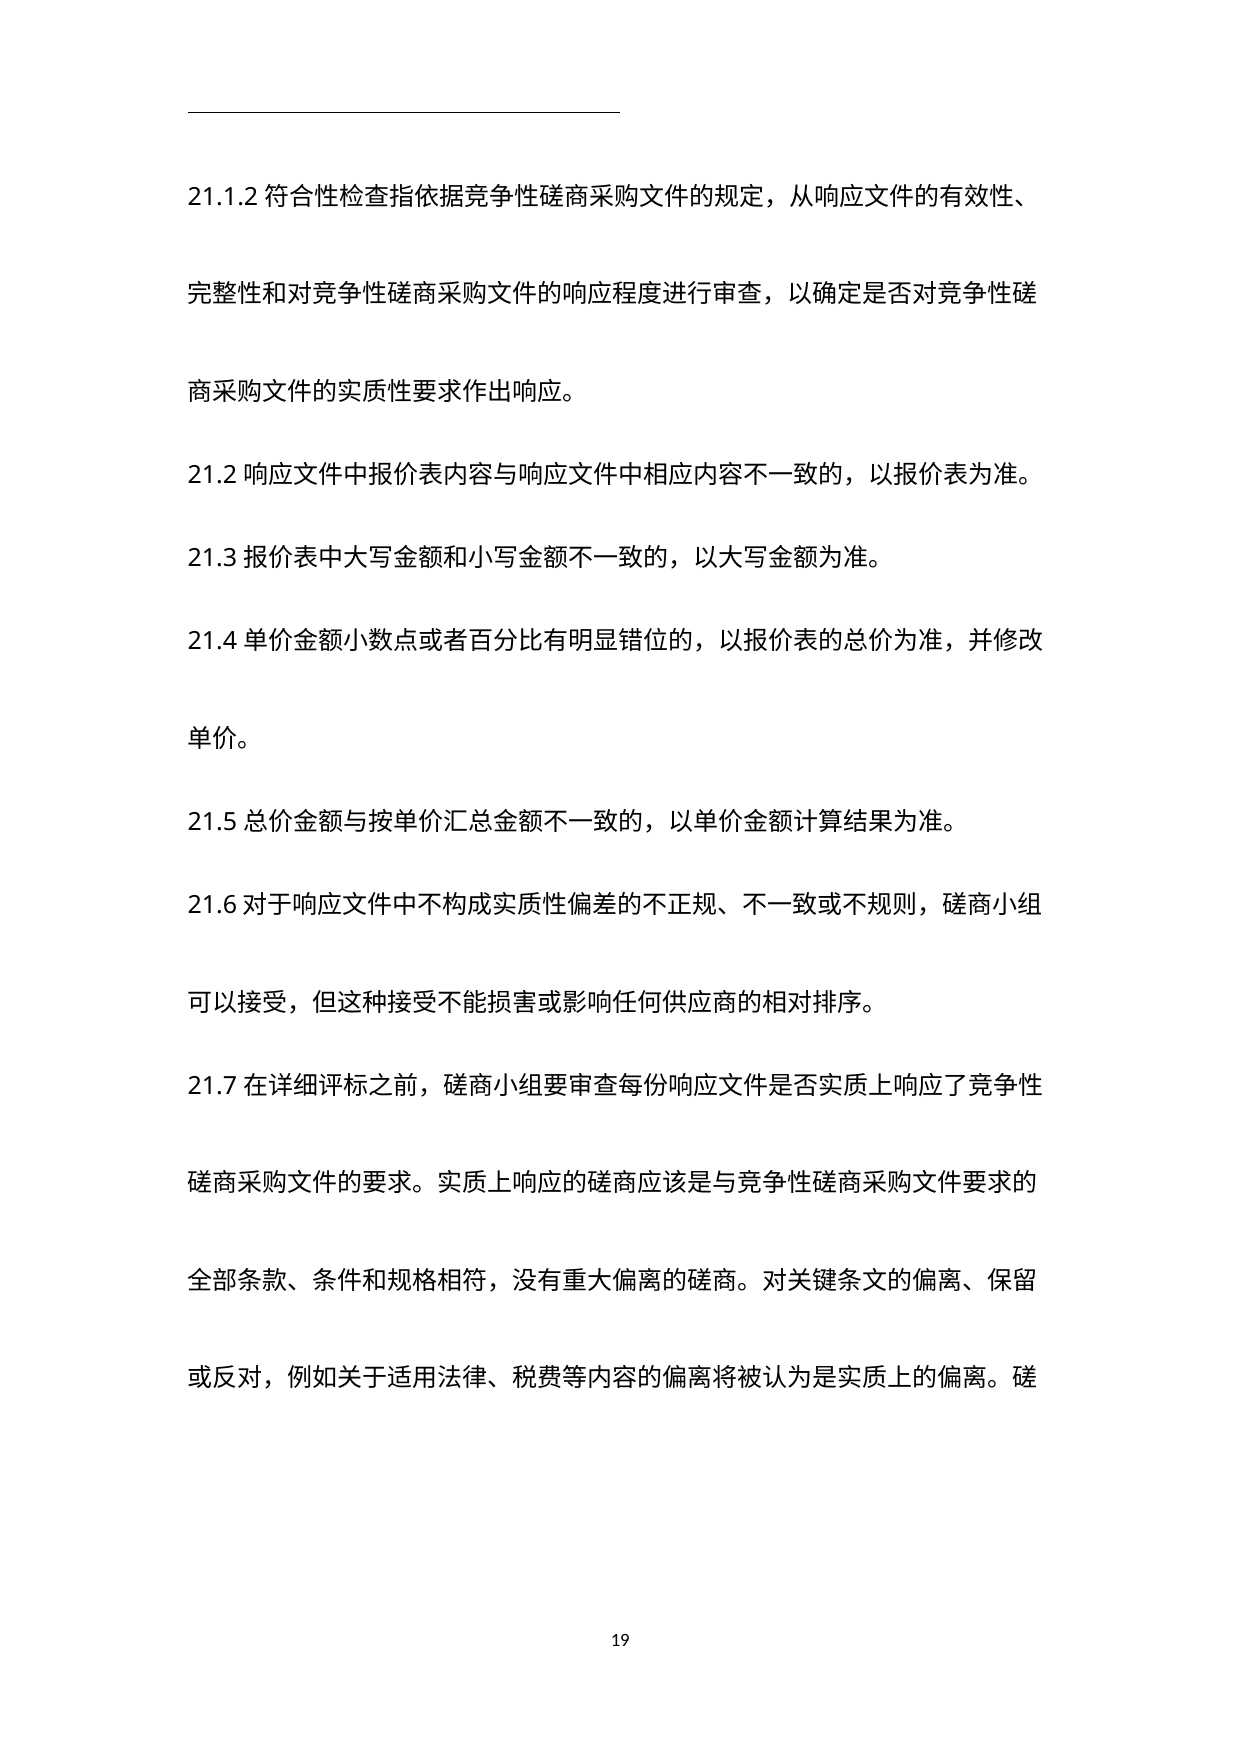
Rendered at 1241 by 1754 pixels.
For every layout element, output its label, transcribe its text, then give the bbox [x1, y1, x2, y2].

list 21.1.2 符合性检查指依据竞争性磋商采购文件的规定，从响应文件的有效性、完整性和对竞争性磋商采购文件的响应程度进行审查，以确定是否对竞争性磋商采购文件的实质性要求作出响应。 [187, 162, 1053, 422]
list 21.3 报价表中大写金额和小写金额不一致的，以大写金额为准。 [187, 523, 1053, 588]
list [187, 1051, 1053, 1408]
list 21.6对于响应文件中不构成实质性偏差的不正规、不一致或不规则，磋商小组可以接受，但这种接受不能损害或影响任何供应商的相对排序。 [187, 870, 1053, 1033]
list 21.4 单价金额小数点或者百分比有明显错位的，以报价表的总价为准，并修改单价。 [187, 606, 1053, 769]
list 21.2 响应文件中报价表内容与响应文件中相应内容不一致的，以报价表为准。 [187, 440, 1053, 505]
list 21.5 总价金额与按单价汇总金额不一致的，以单价金额计算结果为准。 [187, 787, 1053, 852]
